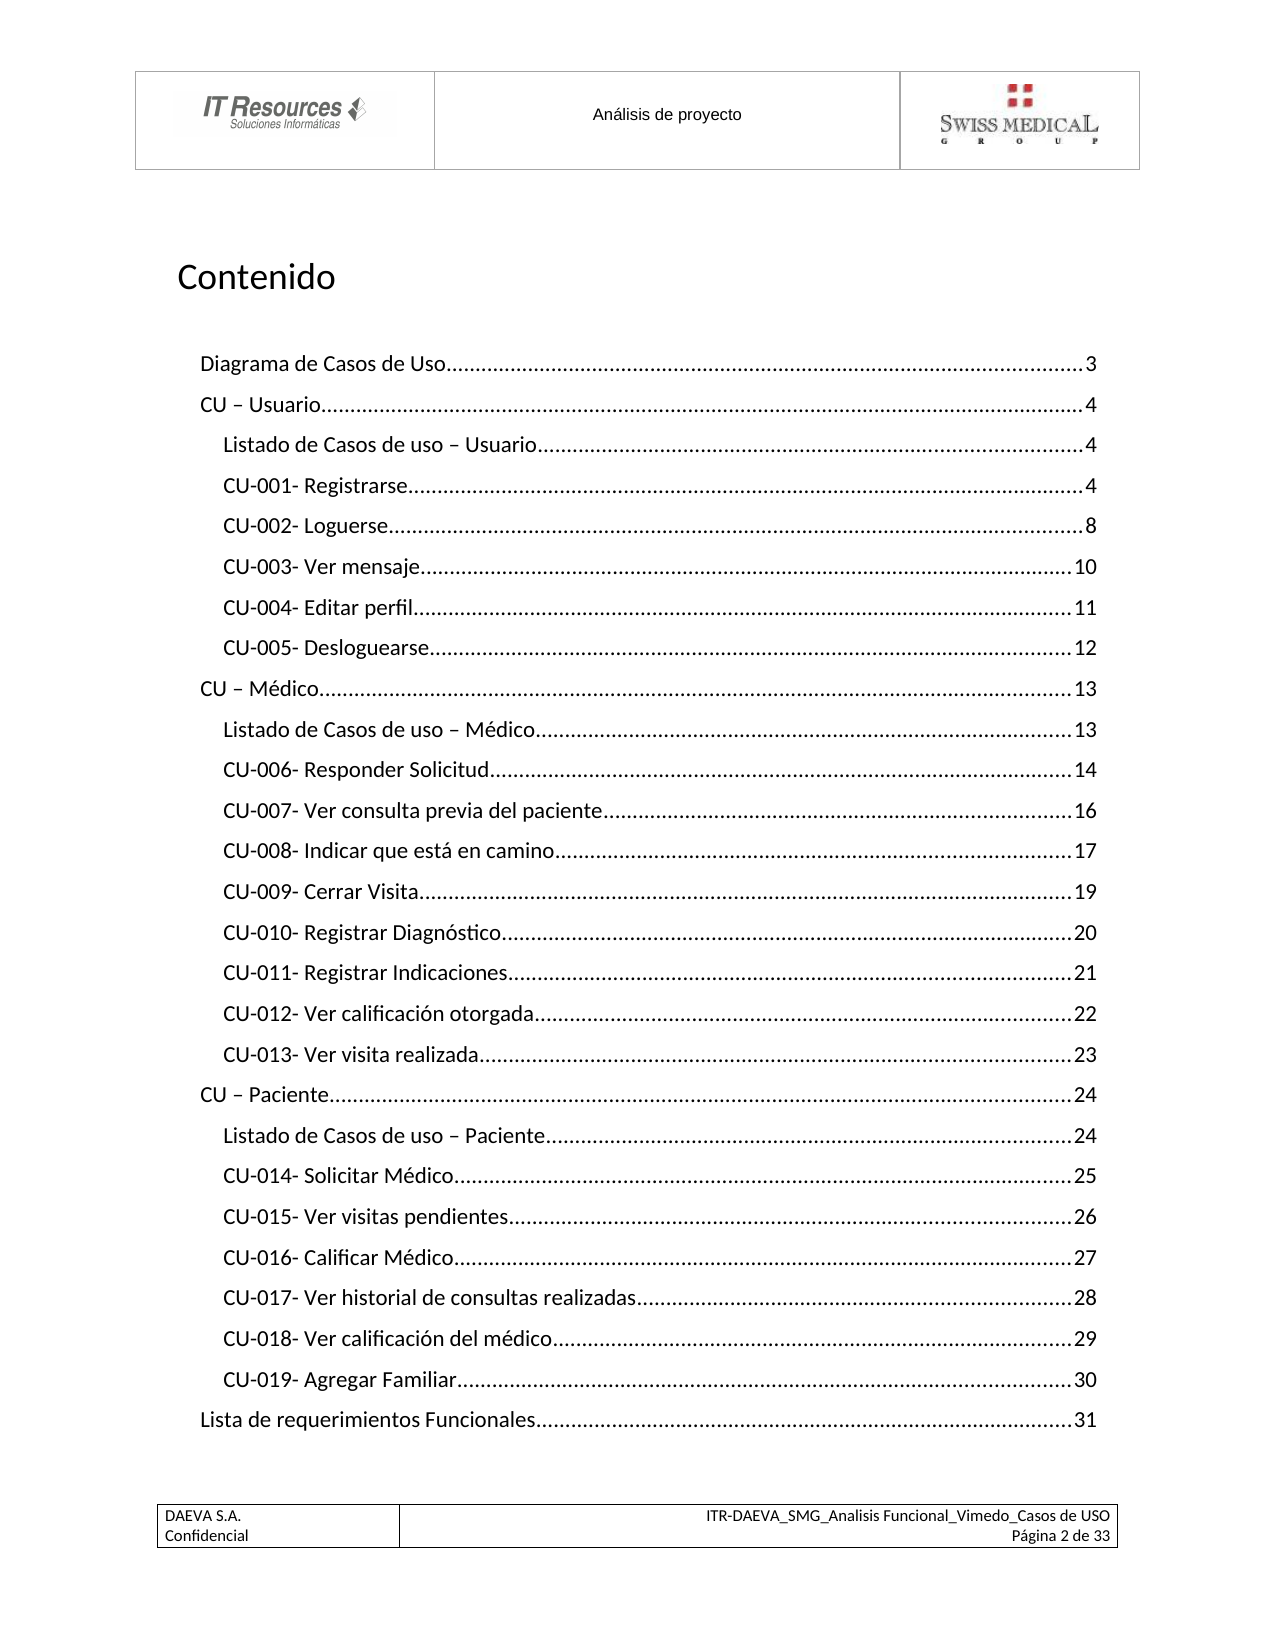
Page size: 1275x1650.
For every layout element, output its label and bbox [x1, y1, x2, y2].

picture [173, 91, 397, 137]
picture [941, 84, 1099, 144]
